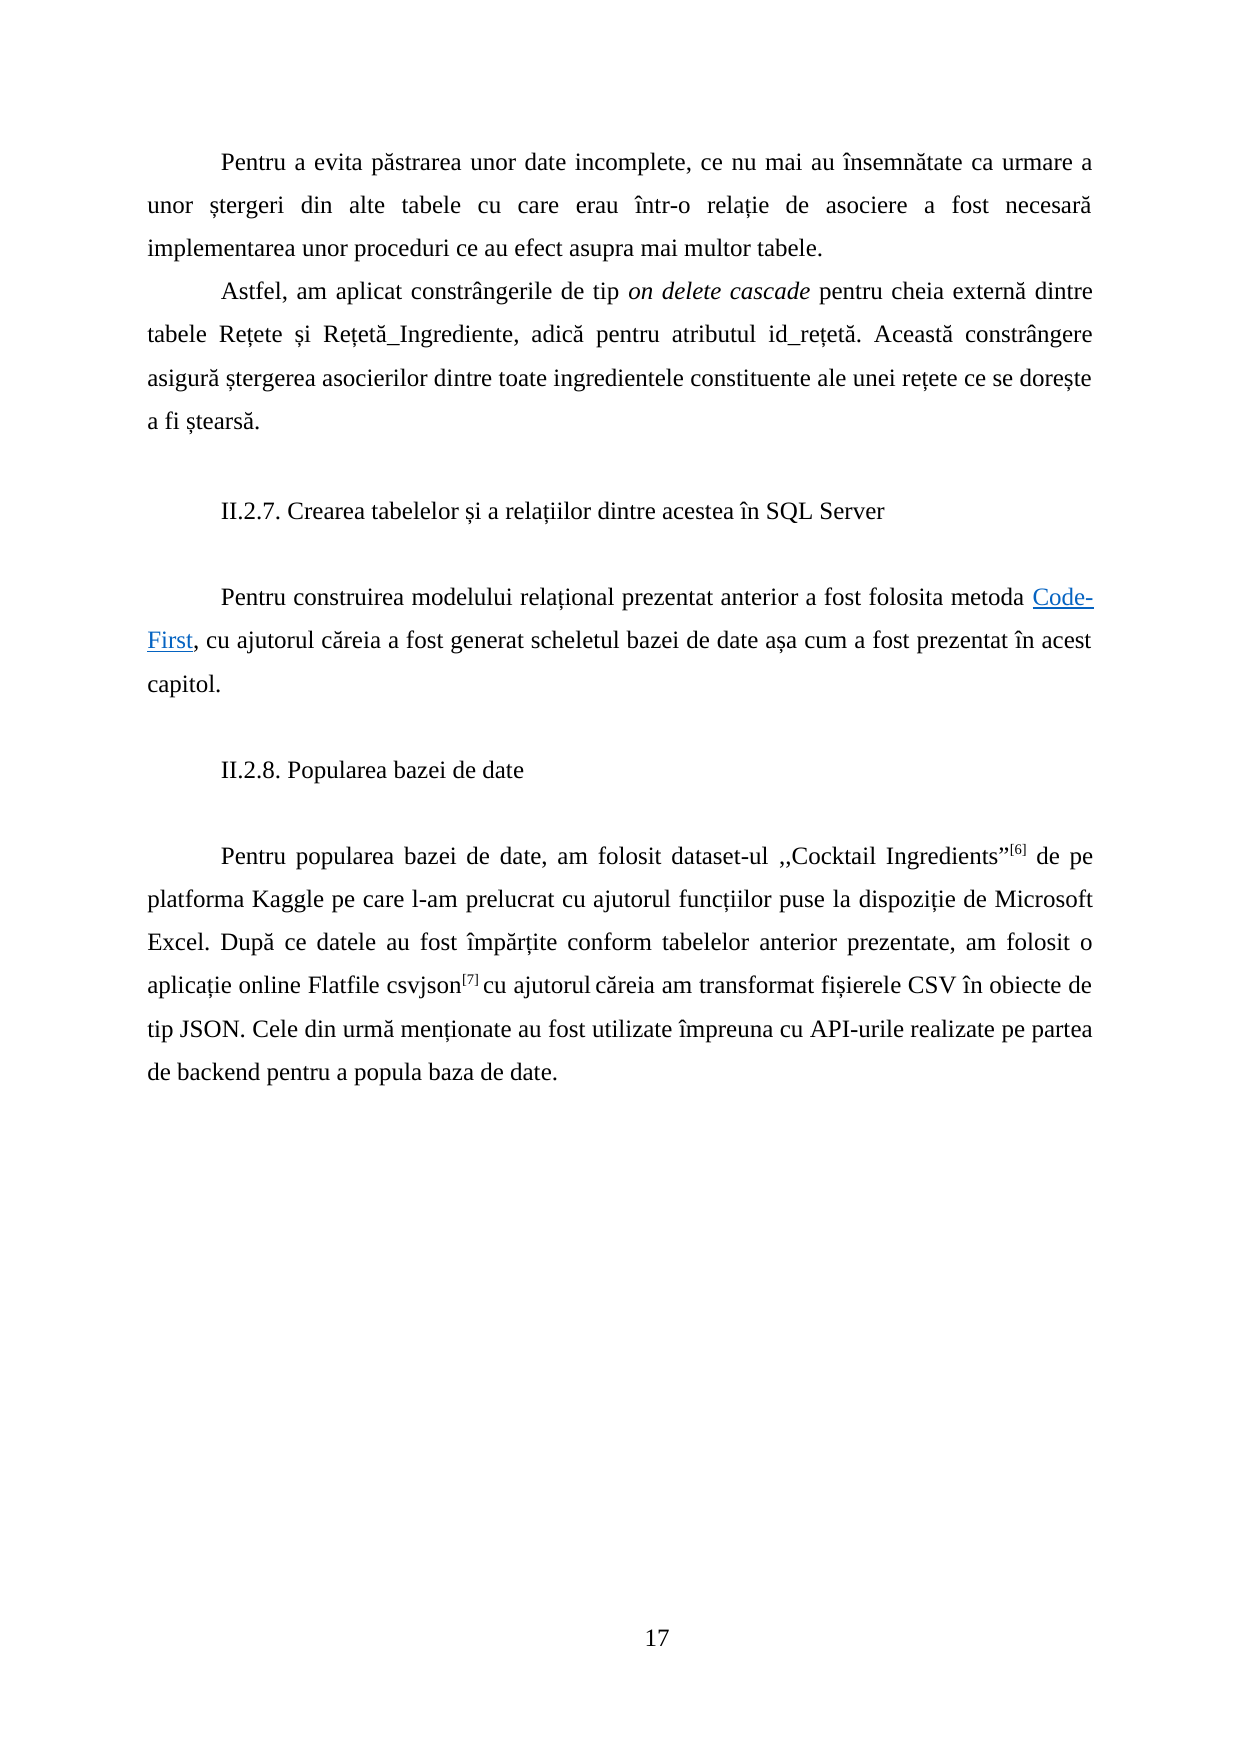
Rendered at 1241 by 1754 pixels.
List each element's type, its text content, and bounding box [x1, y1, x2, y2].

text II.2.8. Popularea bazei de date [147, 755, 1093, 784]
subtitle II.2.7. Crearea tabelelor și a relațiilor dintre acestea în SQL Server [147, 496, 1093, 525]
text Pentru a evita păstrarea unor date incomplete, ce nu mai au însemnătate ca urmare a unor ștergeri din alte tabele cu care erau într-o relație de asociere a fost necesară implementarea unor proceduri ce au efect asupra mai multor tabele. [147, 147, 1093, 262]
text Pentru construirea modelului relațional prezentat anterior a fost folosita metoda Code-First, cu ajutorul căreia a fost generat scheletul bazei de date așa cum a fost prezentat în acest capitol. [147, 582, 1093, 697]
text Pentru popularea bazei de date, am folosit dataset-ul ,,Cocktail Ingredients”[] de pe platforma Kaggle pe care l-am prelucrat cu ajutorul funcțiilor puse la dispoziție de Microsoft Excel. După ce datele au fost împărțite conform tabelelor anterior prezentate, am folosit o aplicație online Flatfile csvjson[] cu ajutorul căreia am transformat fișierele CSV în obiecte de tip JSON. Cele din urmă menționate au fost utilizate împreuna cu API-urile realizate pe partea de backend pentru a popula baza de date. [147, 841, 1093, 1086]
text Astfel, am aplicat constrângerile de tip on delete cascade pentru cheia externă dintre tabele Rețete și Rețetă_Ingrediente, adică pentru atributul id_rețetă. Această constrângere asigură ștergerea asocierilor dintre toate ingredientele constituente ale unei rețete ce se dorește a fi ștearsă. [147, 276, 1093, 434]
